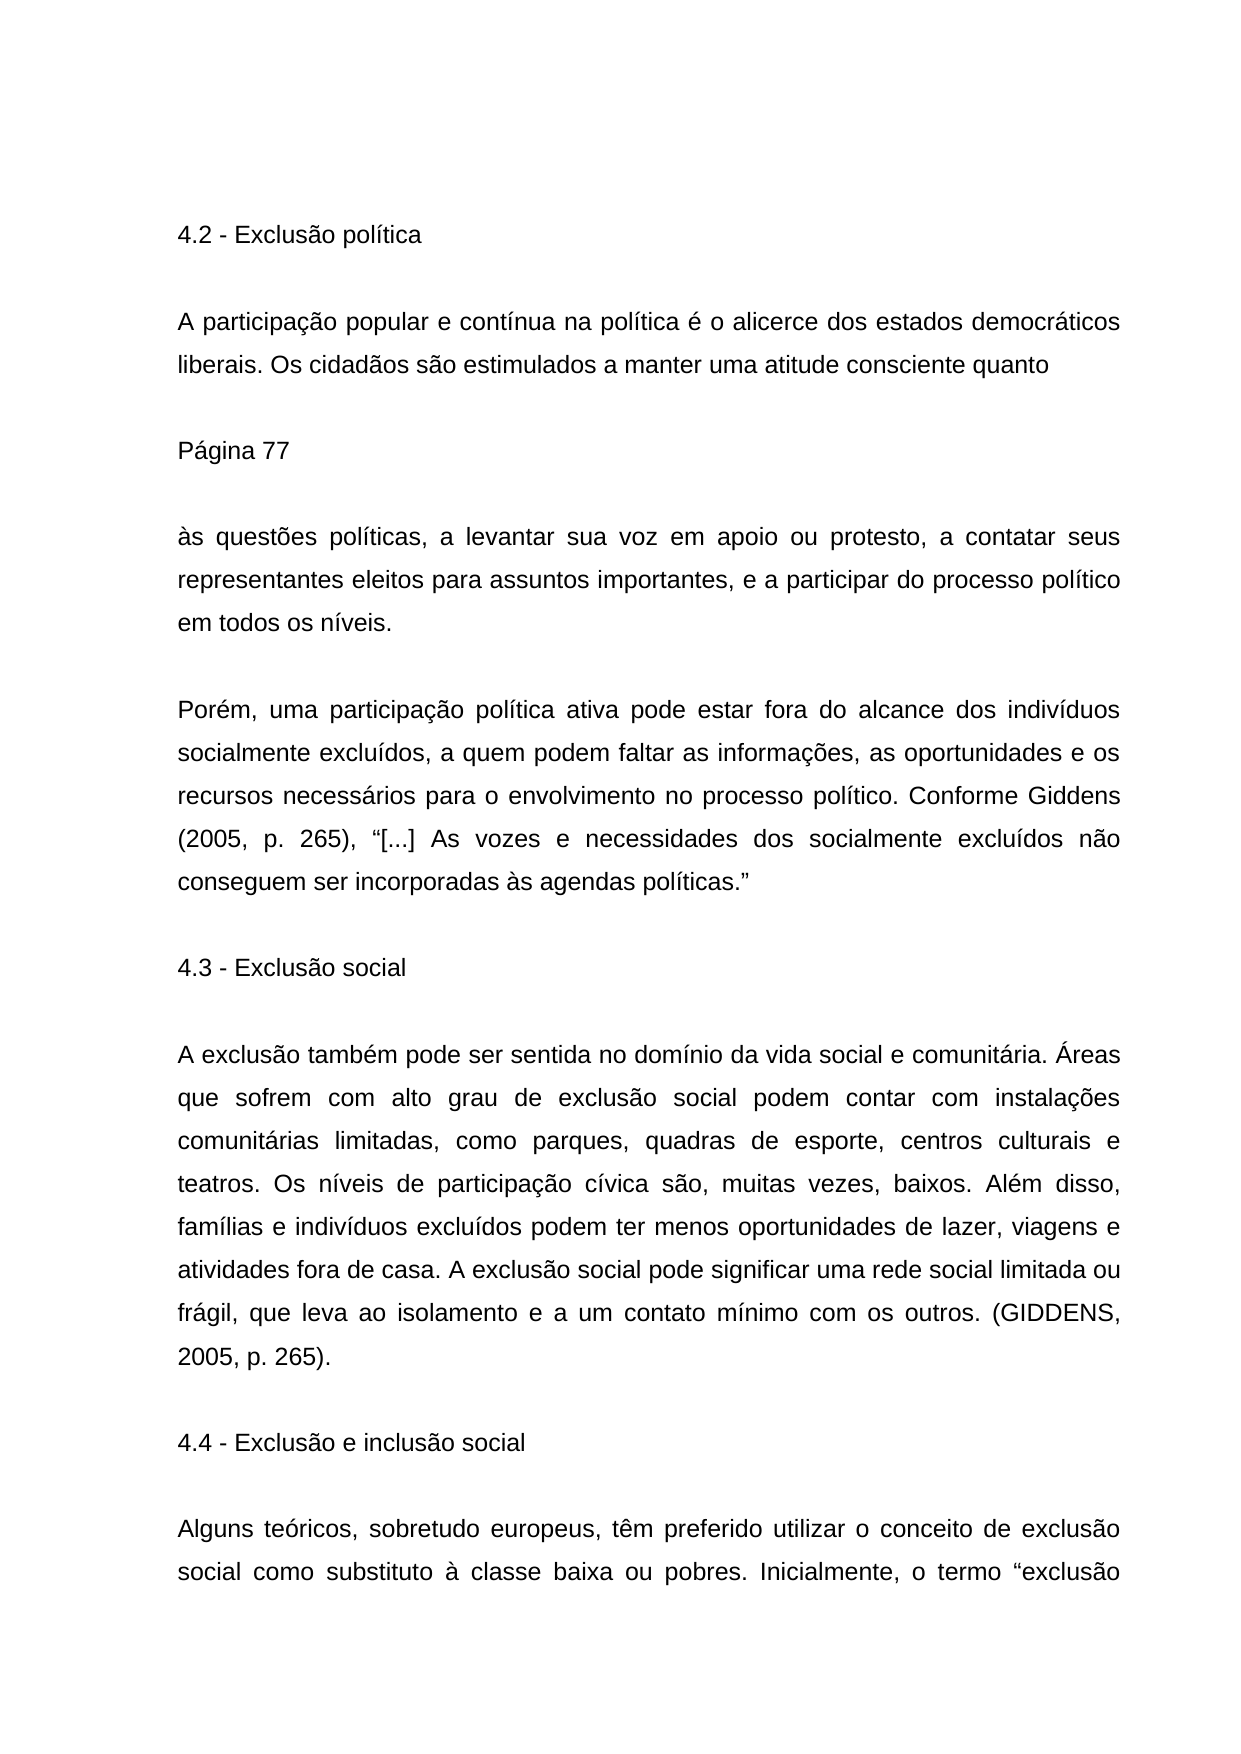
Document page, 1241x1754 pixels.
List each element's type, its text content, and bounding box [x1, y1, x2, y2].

text Página 77 [177, 436, 1122, 465]
text 4.4 - Exclusão e inclusão social [177, 1428, 1122, 1457]
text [177, 1514, 1122, 1586]
text às questões políticas, a levantar sua voz em apoio ou protesto, a contatar seus representantes eleitos para assuntos importantes, e a participar do processo político em todos os níveis. [177, 522, 1122, 637]
text 4.3 - Exclusão social [177, 953, 1122, 982]
text A participação popular e contínua na política é o alicerce dos estados democráticos liberais. Os cidadãos são estimulados a manter uma atitude consciente quanto [177, 307, 1122, 378]
text A exclusão também pode ser sentida no domínio da vida social e comunitária. Áreas que sofrem com alto grau de exclusão social podem contar com instalações comunitárias limitadas, como parques, quadras de esporte, centros culturais e teatros. Os níveis de participação cívica são, muitas vezes, baixos. Além disso, famílias e indivíduos excluídos podem ter menos oportunidades de lazer, viagens e atividades fora de casa. A exclusão social pode significar uma rede social limitada ou frágil, que leva ao isolamento e a um contato mínimo com os outros. (GIDDENS, 2005, p. 265). [177, 1040, 1122, 1370]
text 4.2 - Exclusão política [177, 220, 1122, 249]
text Porém, uma participação política ativa pode estar fora do alcance dos indivíduos socialmente excluídos, a quem podem faltar as informações, as oportunidades e os recursos necessários para o envolvimento no processo político. Conforme Giddens (2005, p. 265), “[...] As vozes e necessidades dos socialmente excluídos não conseguem ser incorporadas às agendas políticas.” [177, 695, 1122, 896]
